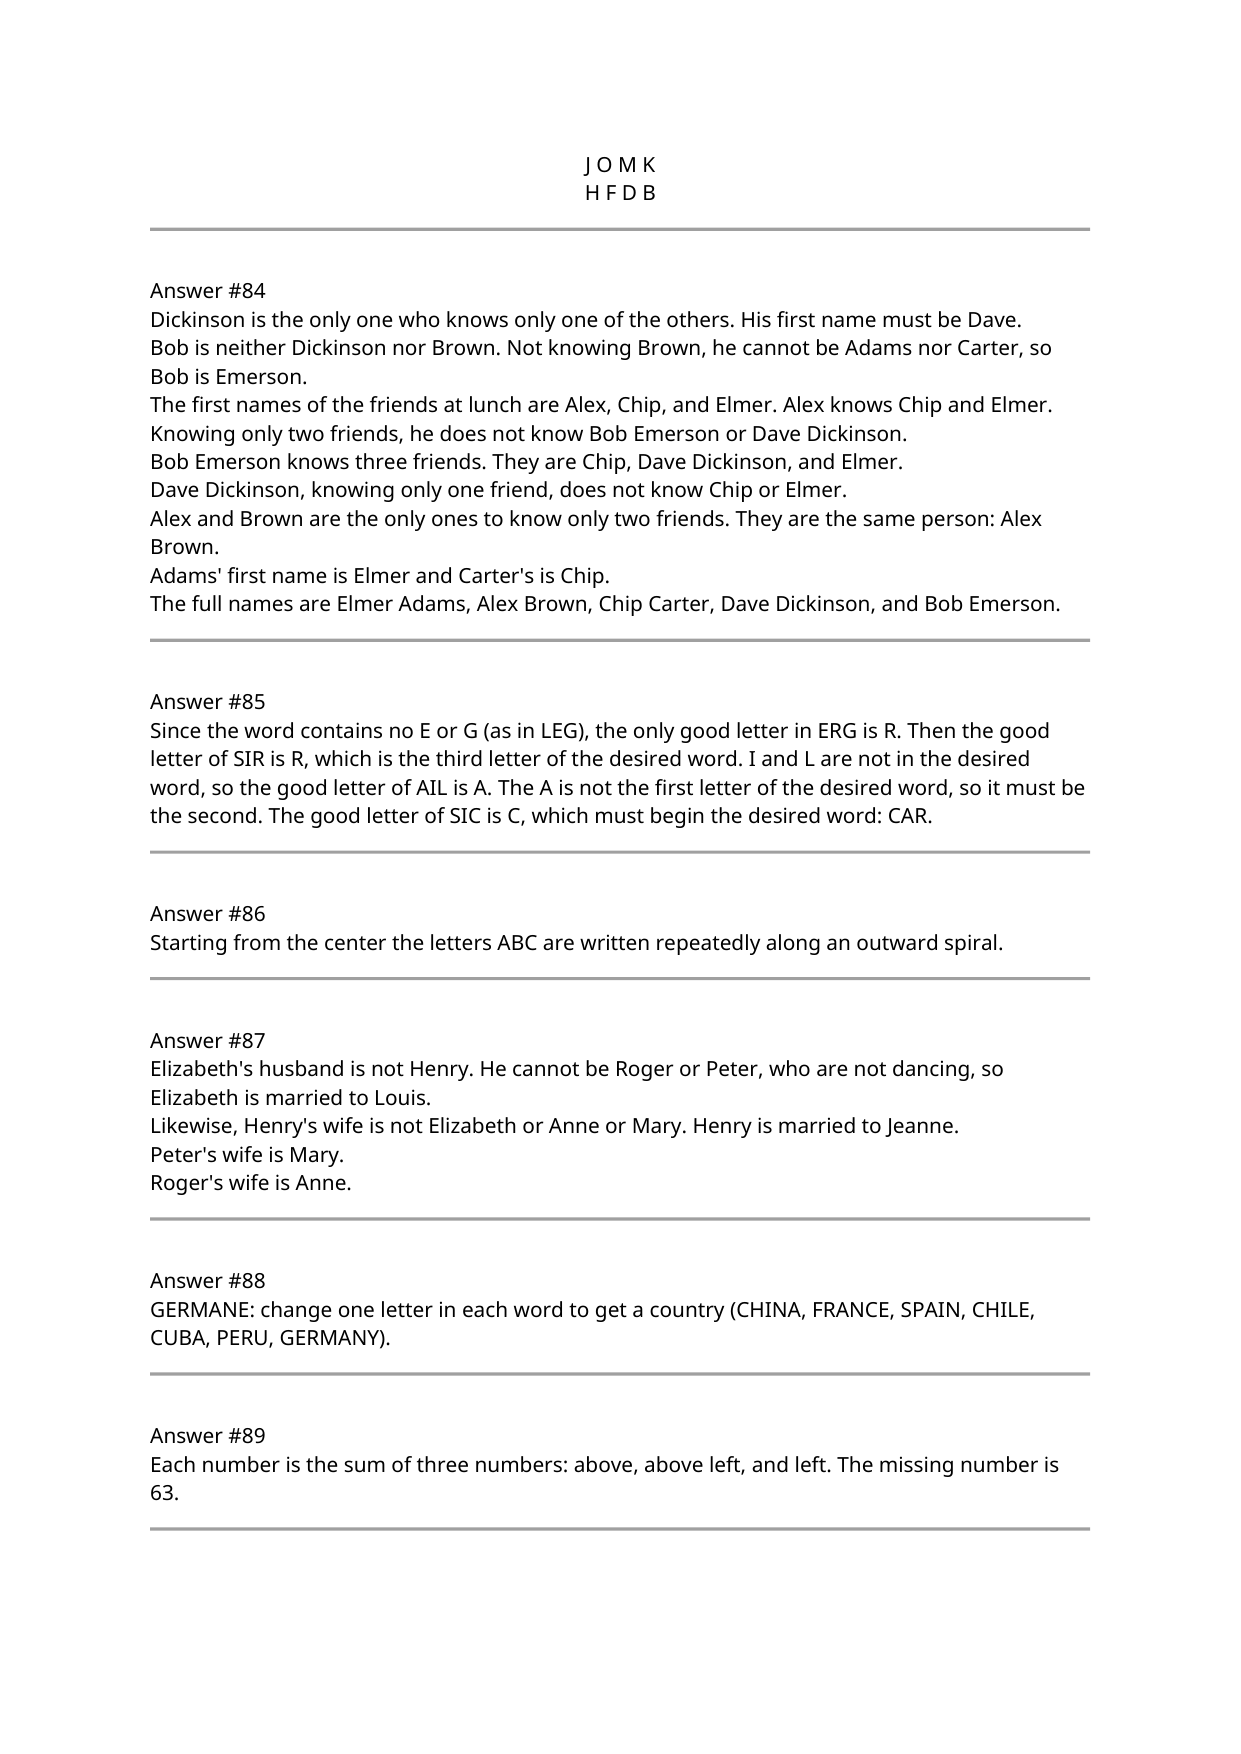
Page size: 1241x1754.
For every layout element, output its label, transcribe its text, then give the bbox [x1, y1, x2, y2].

text GERMANE: change one letter in each word to get a country (CHINA, FRANCE, SPAIN, CHILE, CUBA, PERU, GERMANY). [150, 1295, 1090, 1352]
subtitle Answer #87 [150, 1026, 1090, 1054]
text Starting from the center the letters ABC are written repeatedly along an outward spiral. [150, 928, 1090, 956]
subtitle Answer #84 [150, 277, 1090, 305]
text Since the word contains no E or G (as in LEG), the only good letter in ERG is R. Then the good letter of SIR is R, which is the third letter of the desired word. I and L are not in the desired word, so the good letter of AIL is A. The A is not the first letter of the desired word, so it must be the second. The good letter of SIC is C, which must begin the desired word: CAR. [150, 716, 1090, 830]
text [150, 150, 1090, 207]
text Dickinson is the only one who knows only one of the others. His first name must be Dave. Bob is neither Dickinson nor Brown. Not knowing Brown, he cannot be Adams nor Carter, so Bob is Emerson. The first names of the friends at lunch are Alex, Chip, and Elmer. Alex knows Chip and Elmer. Knowing only two friends, he does not know Bob Emerson or Dave Dickinson. Bob Emerson knows three friends. They are Chip, Dave Dickinson, and Elmer. Dave Dickinson, knowing only one friend, does not know Chip or Elmer. Alex and Brown are the only ones to know only two friends. They are the same person: Alex Brown. Adams' first name is Elmer and Carter's is Chip. The full names are Elmer Adams, Alex Brown, Chip Carter, Dave Dickinson, and Bob Emerson. [150, 305, 1090, 618]
subtitle Answer #86 [150, 899, 1090, 928]
subtitle Answer #85 [150, 687, 1090, 716]
text Elizabeth's husband is not Henry. He cannot be Roger or Peter, who are not dancing, so Elizabeth is married to Louis. Likewise, Henry's wife is not Elizabeth or Anne or Mary. Henry is married to Jeanne. Peter's wife is Mary. Roger's wife is Anne. [150, 1054, 1090, 1197]
text Each number is the sum of three numbers: above, above left, and left. The missing number is 63. [150, 1450, 1090, 1507]
subtitle Answer #88 [150, 1266, 1090, 1295]
subtitle Answer #89 [150, 1421, 1090, 1450]
